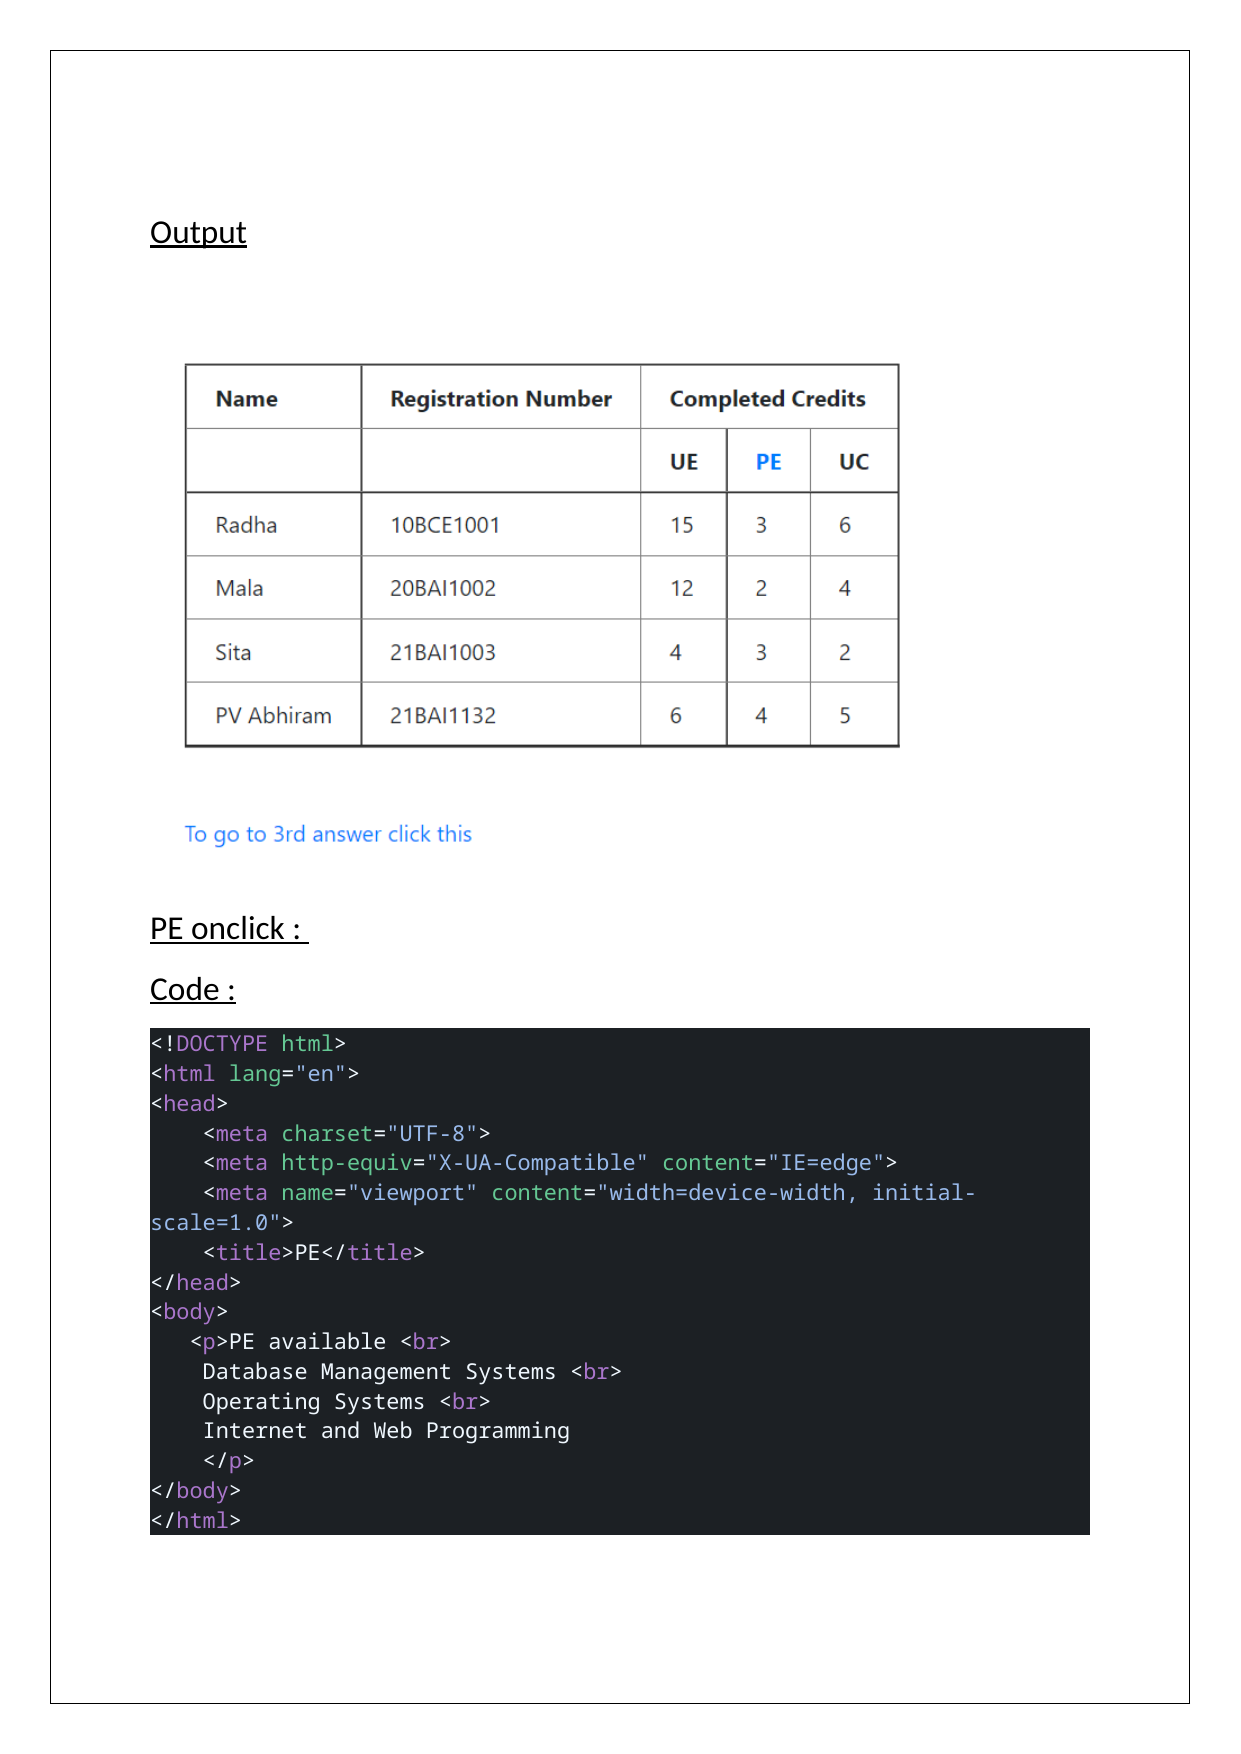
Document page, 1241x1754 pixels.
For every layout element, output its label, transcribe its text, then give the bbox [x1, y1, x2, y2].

text Operating Systems <br> [150, 1386, 1090, 1416]
text <meta name="viewport" content="width=device-width, initial-scale=1.0"> [150, 1177, 1090, 1237]
text <meta charset="UTF-8"> [150, 1118, 1090, 1147]
text Output [150, 211, 1090, 251]
text PE onclick : [150, 907, 1090, 948]
picture [150, 331, 1136, 889]
text <body> [150, 1296, 1090, 1326]
text <!DOCTYPE html> [150, 1028, 1090, 1058]
text <title>PE</title> [150, 1237, 1090, 1267]
text <meta http-equiv="X-UA-Compatible" content="IE=edge"> [150, 1147, 1090, 1177]
text <p>PE available <br> [150, 1326, 1090, 1356]
text <head> [150, 1088, 1090, 1118]
text </body> [150, 1475, 1090, 1505]
text Internet and Web Programming [150, 1416, 1090, 1445]
text </p> [150, 1445, 1090, 1475]
text </head> [150, 1267, 1090, 1296]
text </html> [150, 1505, 1090, 1535]
text Database Management Systems <br> [150, 1356, 1090, 1386]
text Code : [150, 968, 1090, 1008]
text <html lang="en"> [150, 1058, 1090, 1088]
